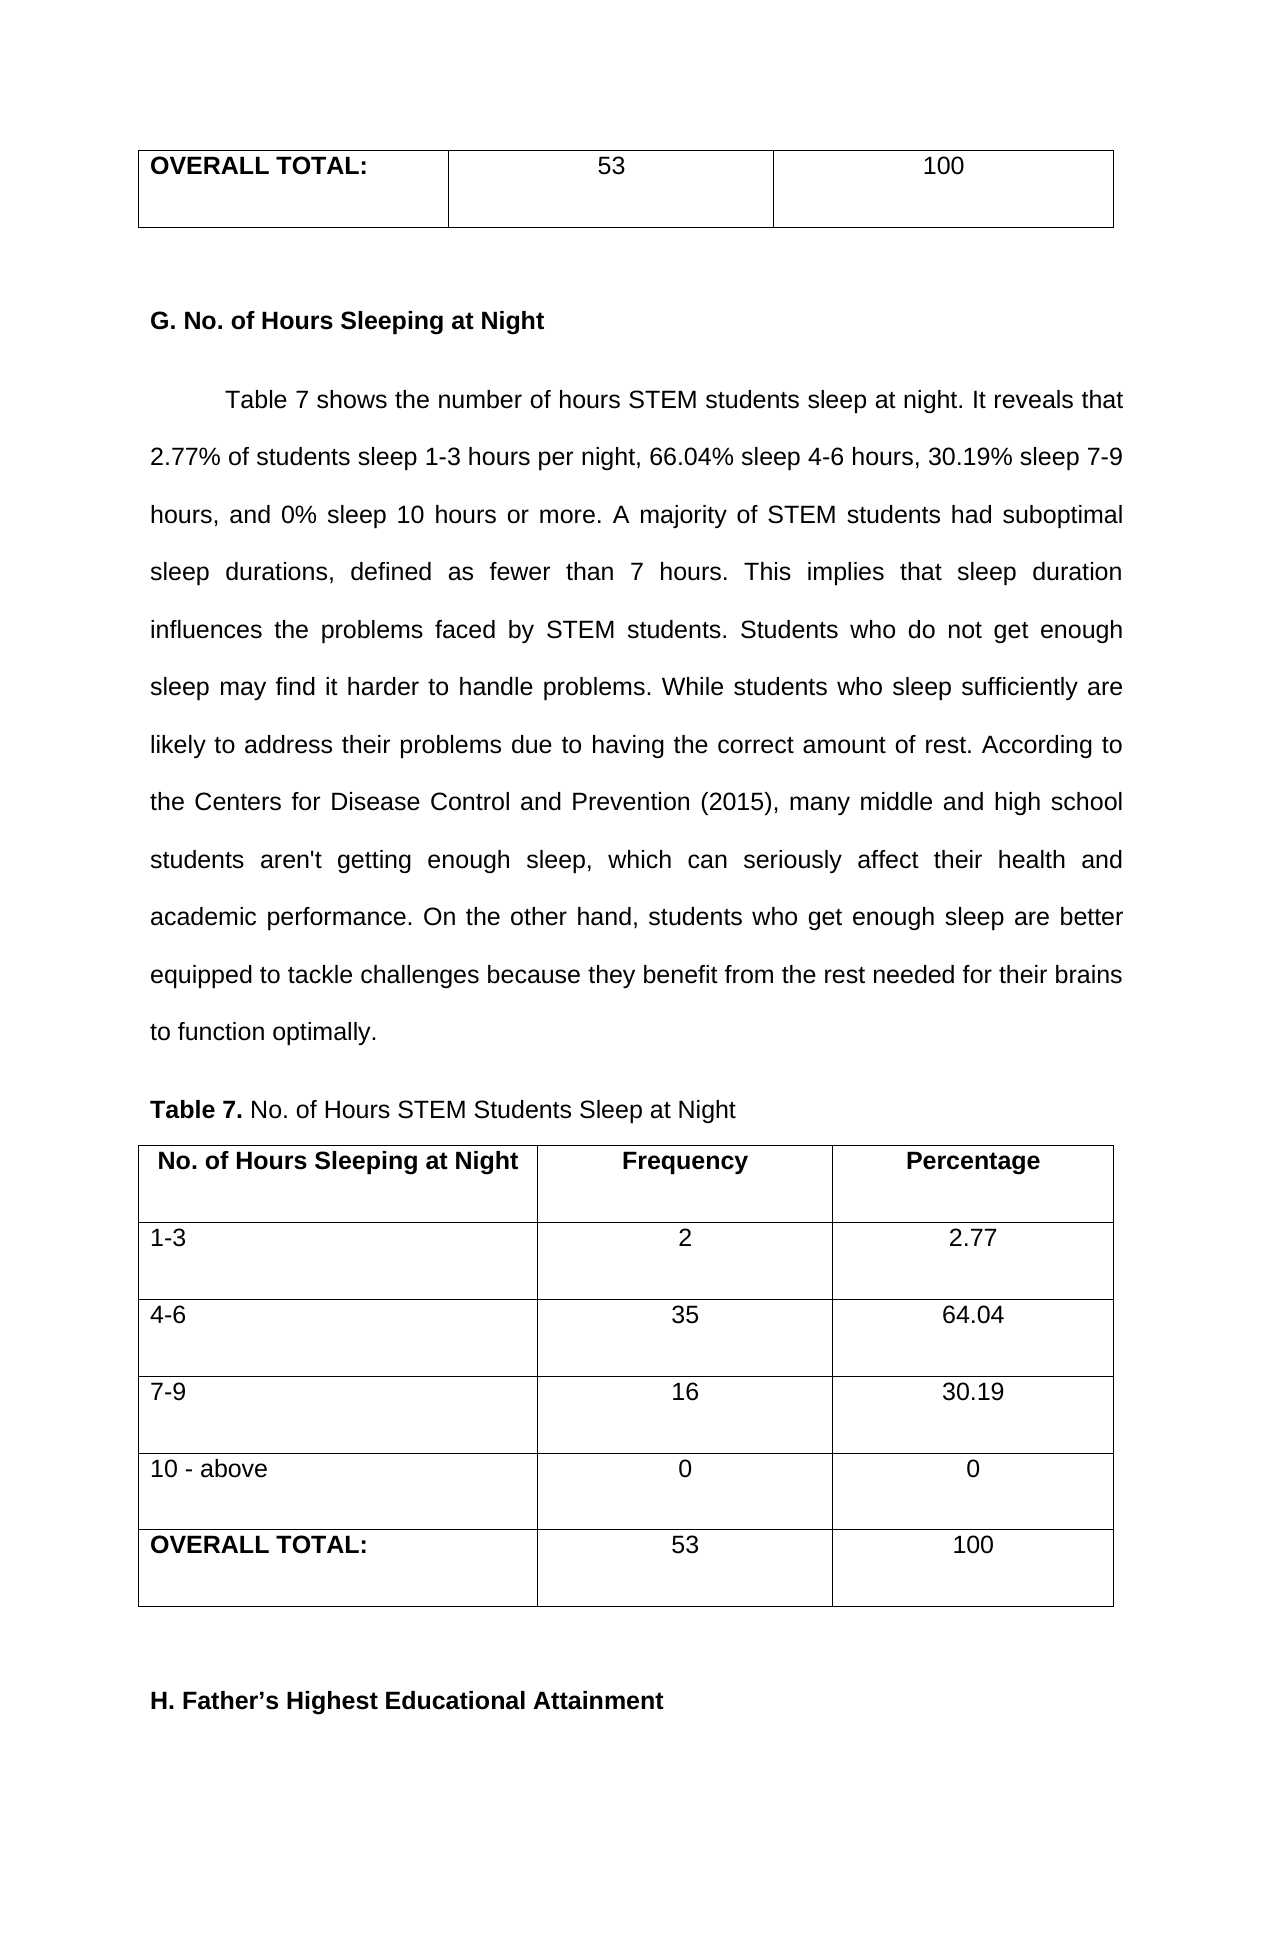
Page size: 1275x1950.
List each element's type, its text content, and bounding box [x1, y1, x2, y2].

table_cell 7-9 [139, 1377, 537, 1452]
table_cell 64.04 [833, 1300, 1113, 1376]
table_cell 4-6 [139, 1300, 537, 1376]
table_cell 16 [538, 1377, 832, 1452]
text G. No. of Hours Sleeping at Night [150, 306, 1125, 335]
table_cell OVERALL TOTAL: [139, 151, 448, 227]
table_cell 1-3 [139, 1223, 537, 1299]
table_cell 100 [833, 1530, 1113, 1606]
table_cell 0 [833, 1454, 1113, 1529]
table_cell 35 [538, 1300, 832, 1376]
table_cell 2 [538, 1223, 832, 1299]
text Table 7 shows the number of hours STEM students sleep at night. It reveals that 2.77% of students sleep 1-3 hours per night, 66.04% sleep 4-6 hours, 30.19% sleep 7-9 hours, and 0% sleep 10 hours or more. A majority of STEM students had suboptimal sleep durations, defined as fewer than 7 hours. This implies that sleep duration influences the problems faced by STEM students. Students who do not get enough sleep may find it harder to handle problems. While students who sleep sufficiently are likely to address their problems due to having the correct amount of rest. According to the Centers for Disease Control and Prevention (2015), many middle and high school students aren't getting enough sleep, which can seriously affect their health and academic performance. On the other hand, students who get enough sleep are better equipped to tackle challenges because they benefit from the rest needed for their brains to function optimally. [150, 384, 1125, 1046]
table_cell 30.19 [833, 1377, 1113, 1452]
table_header Frequency [538, 1146, 832, 1222]
table_cell 2.77 [833, 1223, 1113, 1299]
table_cell 0 [538, 1454, 832, 1529]
table_header Percentage [833, 1146, 1113, 1222]
table_header No. of Hours Sleeping at Night [139, 1146, 537, 1222]
table_cell 100 [774, 151, 1113, 227]
table_cell 53 [449, 151, 773, 227]
text Table 7. No. of Hours STEM Students Sleep at Night [150, 1095, 1125, 1124]
table_cell OVERALL TOTAL: [139, 1530, 537, 1606]
table_cell 53 [538, 1530, 832, 1606]
table_cell 10 - above [139, 1454, 537, 1529]
text H. Father’s Highest Educational Attainment [150, 1686, 1125, 1714]
